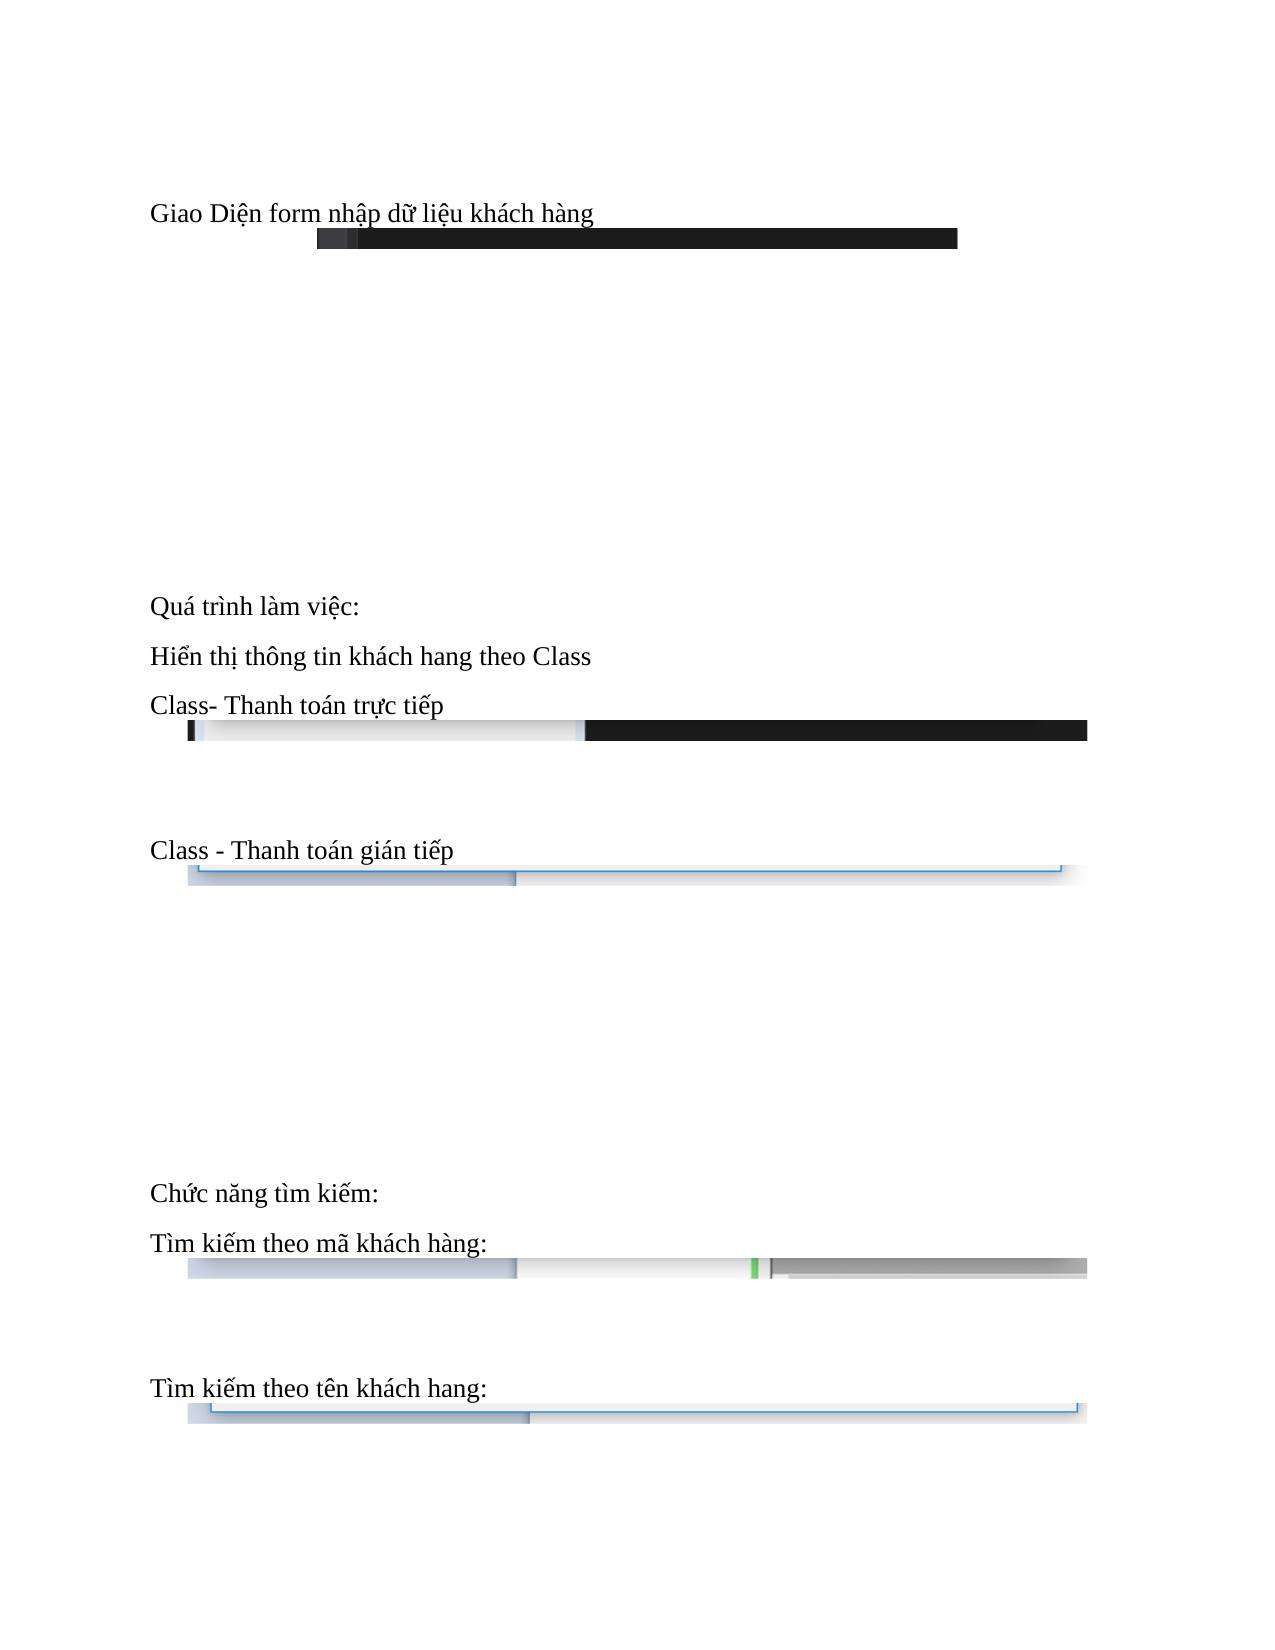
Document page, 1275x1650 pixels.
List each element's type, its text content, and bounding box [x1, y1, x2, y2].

text Quá trình làm việc: [150, 592, 1125, 621]
text Chức năng tìm kiếm: [150, 1180, 1125, 1209]
text Giao Diện form nhập dữ liệu khách hàng [150, 199, 1125, 228]
text Tìm kiếm theo tên khách hang: [150, 1374, 1125, 1403]
text Hiển thị thông tin khách hang theo Class [150, 642, 1125, 671]
text Class - Thanh toán gián tiếp [150, 837, 1125, 865]
text Class- Thanh toán trực tiếp [150, 692, 1125, 720]
text Tìm kiếm theo mã khách hàng: [150, 1229, 1125, 1258]
